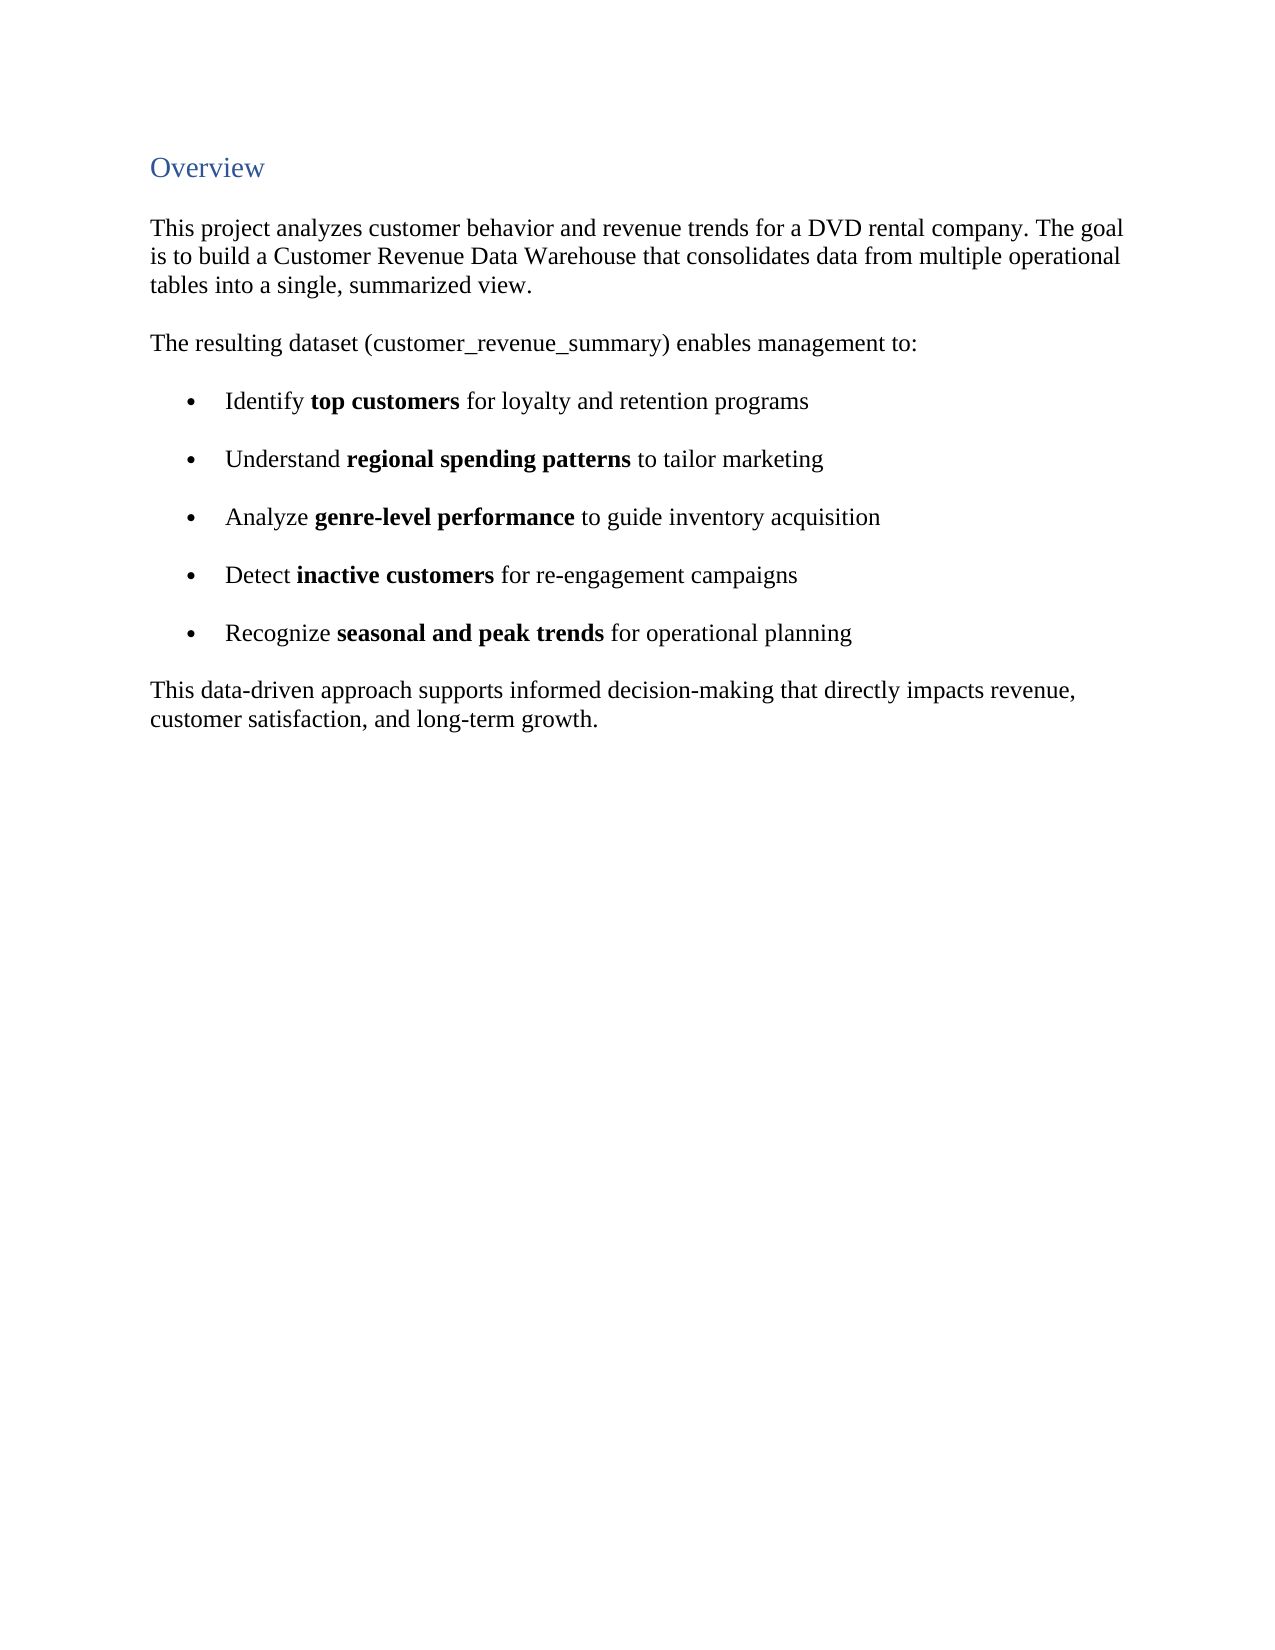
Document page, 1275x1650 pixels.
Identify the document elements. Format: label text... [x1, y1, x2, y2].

list Analyze genre-level performance to guide inventory acquisition [187, 502, 1125, 531]
text This data-driven approach supports informed decision-making that directly impacts revenue, customer satisfaction, and long-term growth. [150, 676, 1125, 733]
subtitle Overview [150, 150, 1125, 183]
text The resulting dataset (customer_revenue_summary) enables management to: [150, 328, 1125, 357]
list Understand regional spending patterns to tailor marketing [187, 444, 1125, 473]
list Detect inactive customers for re-engagement campaigns [187, 560, 1125, 588]
list Recognize seasonal and peak trends for operational planning [187, 618, 1125, 646]
text This project analyzes customer behavior and revenue trends for a DVD rental company. The goal is to build a Customer Revenue Data Warehouse that consolidates data from multiple operational tables into a single, summarized view. [150, 213, 1125, 299]
list Identify top customers for loyalty and retention programs [187, 386, 1125, 415]
